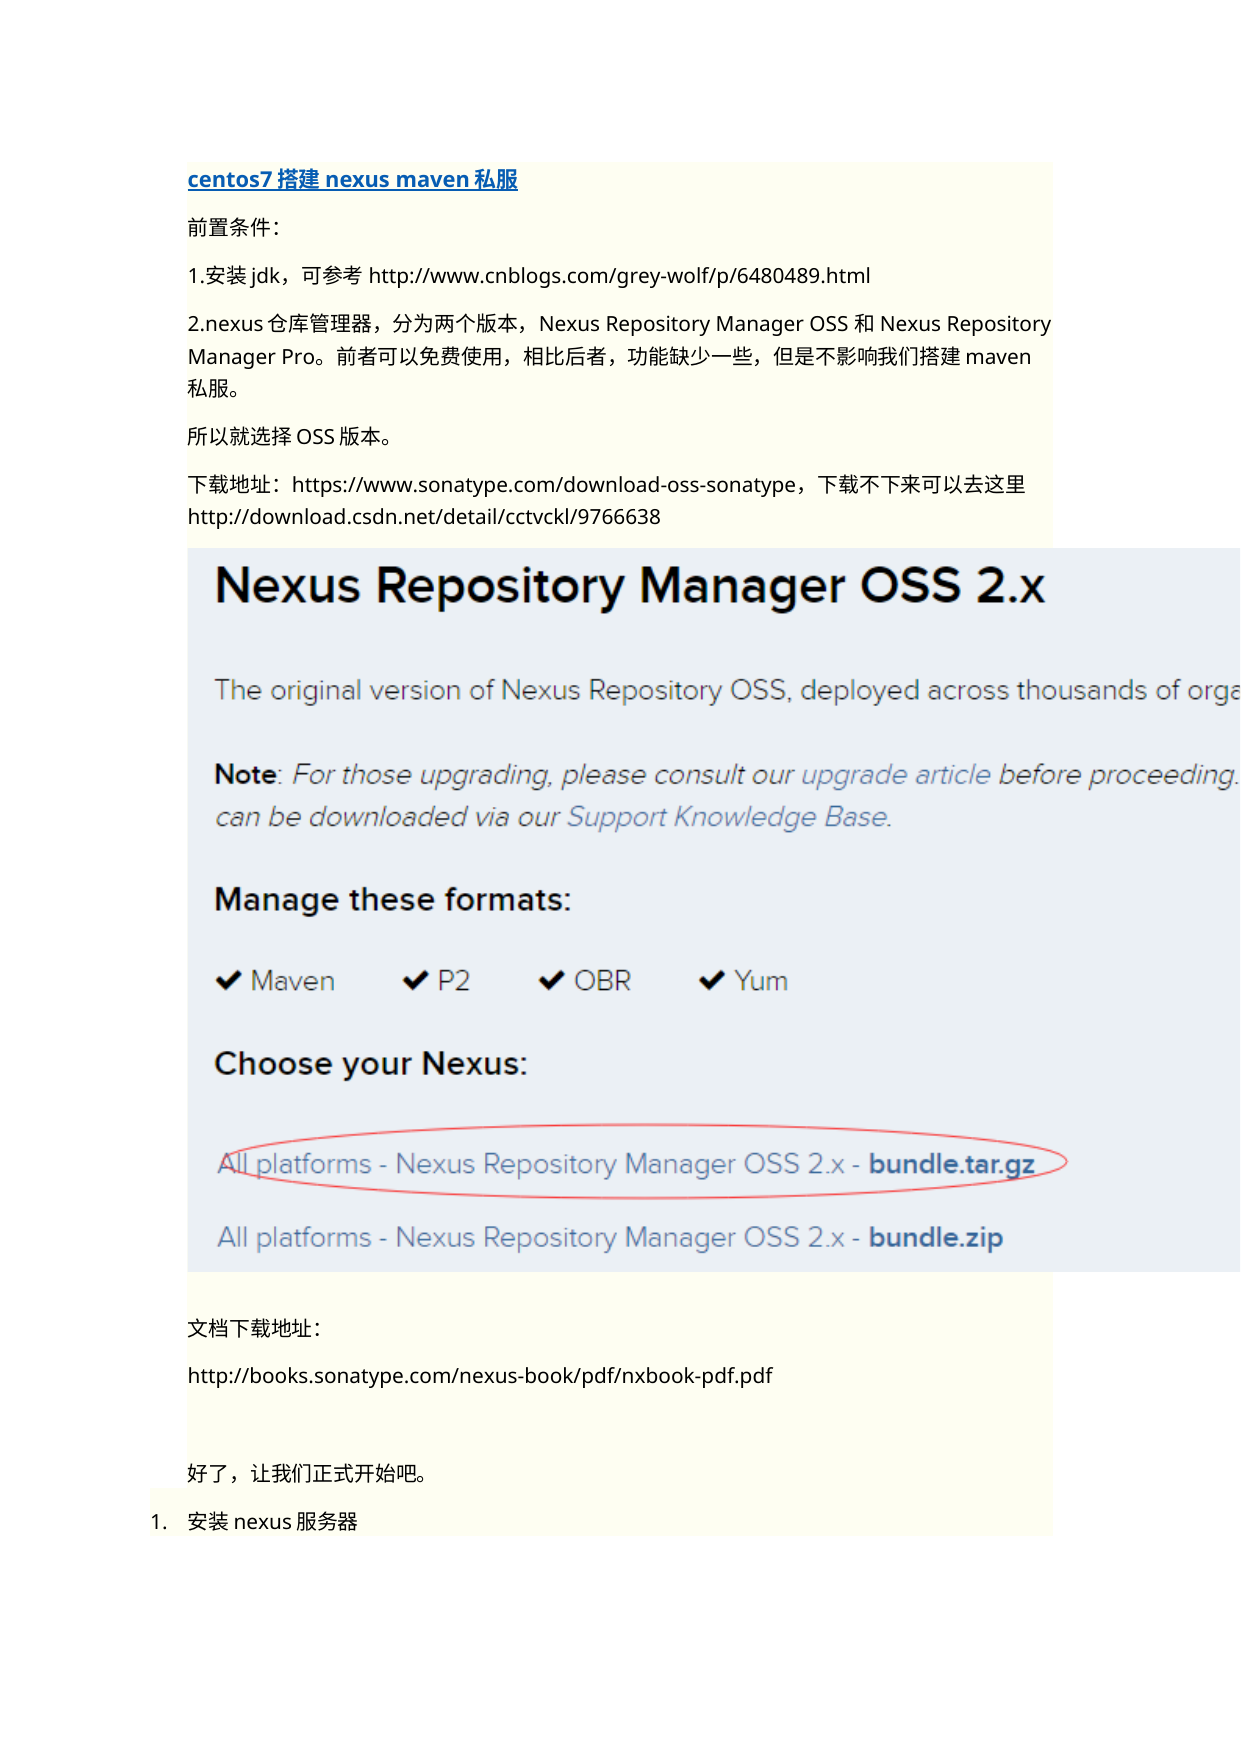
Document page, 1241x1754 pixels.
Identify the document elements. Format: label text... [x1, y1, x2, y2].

picture [187, 548, 1241, 1272]
text 1.安装jdk，可参考 http://www.cnblogs.com/grey-wolf/p/6480489.html [187, 258, 1053, 291]
text 下载地址：https://www.sonatype.com/download-oss-sonatype，下载不下来可以去这里 http://download.csdn.net/detail/cctvckl/9766638 [187, 468, 1053, 533]
text 前置条件： [187, 210, 1053, 243]
text http://books.sonatype.com/nexus-book/pdf/nxbook-pdf.pdf [187, 1359, 1053, 1392]
text 2.nexus仓库管理器，分为两个版本，Nexus Repository Manager OSS 和 Nexus Repository Manager Pro。前者可以免费使用，相比后者，功能缺少一些，但是不影响我们搭建maven私服。 [187, 306, 1053, 404]
list 安装nexus服务器 [150, 1504, 1053, 1536]
text 文档下载地址： [187, 1311, 1053, 1344]
text 好了，让我们正式开始吧。 [187, 1456, 1053, 1488]
text 所以就选择OSS版本。 [187, 419, 1053, 452]
text centos7搭建nexus maven私服 [187, 162, 1053, 194]
